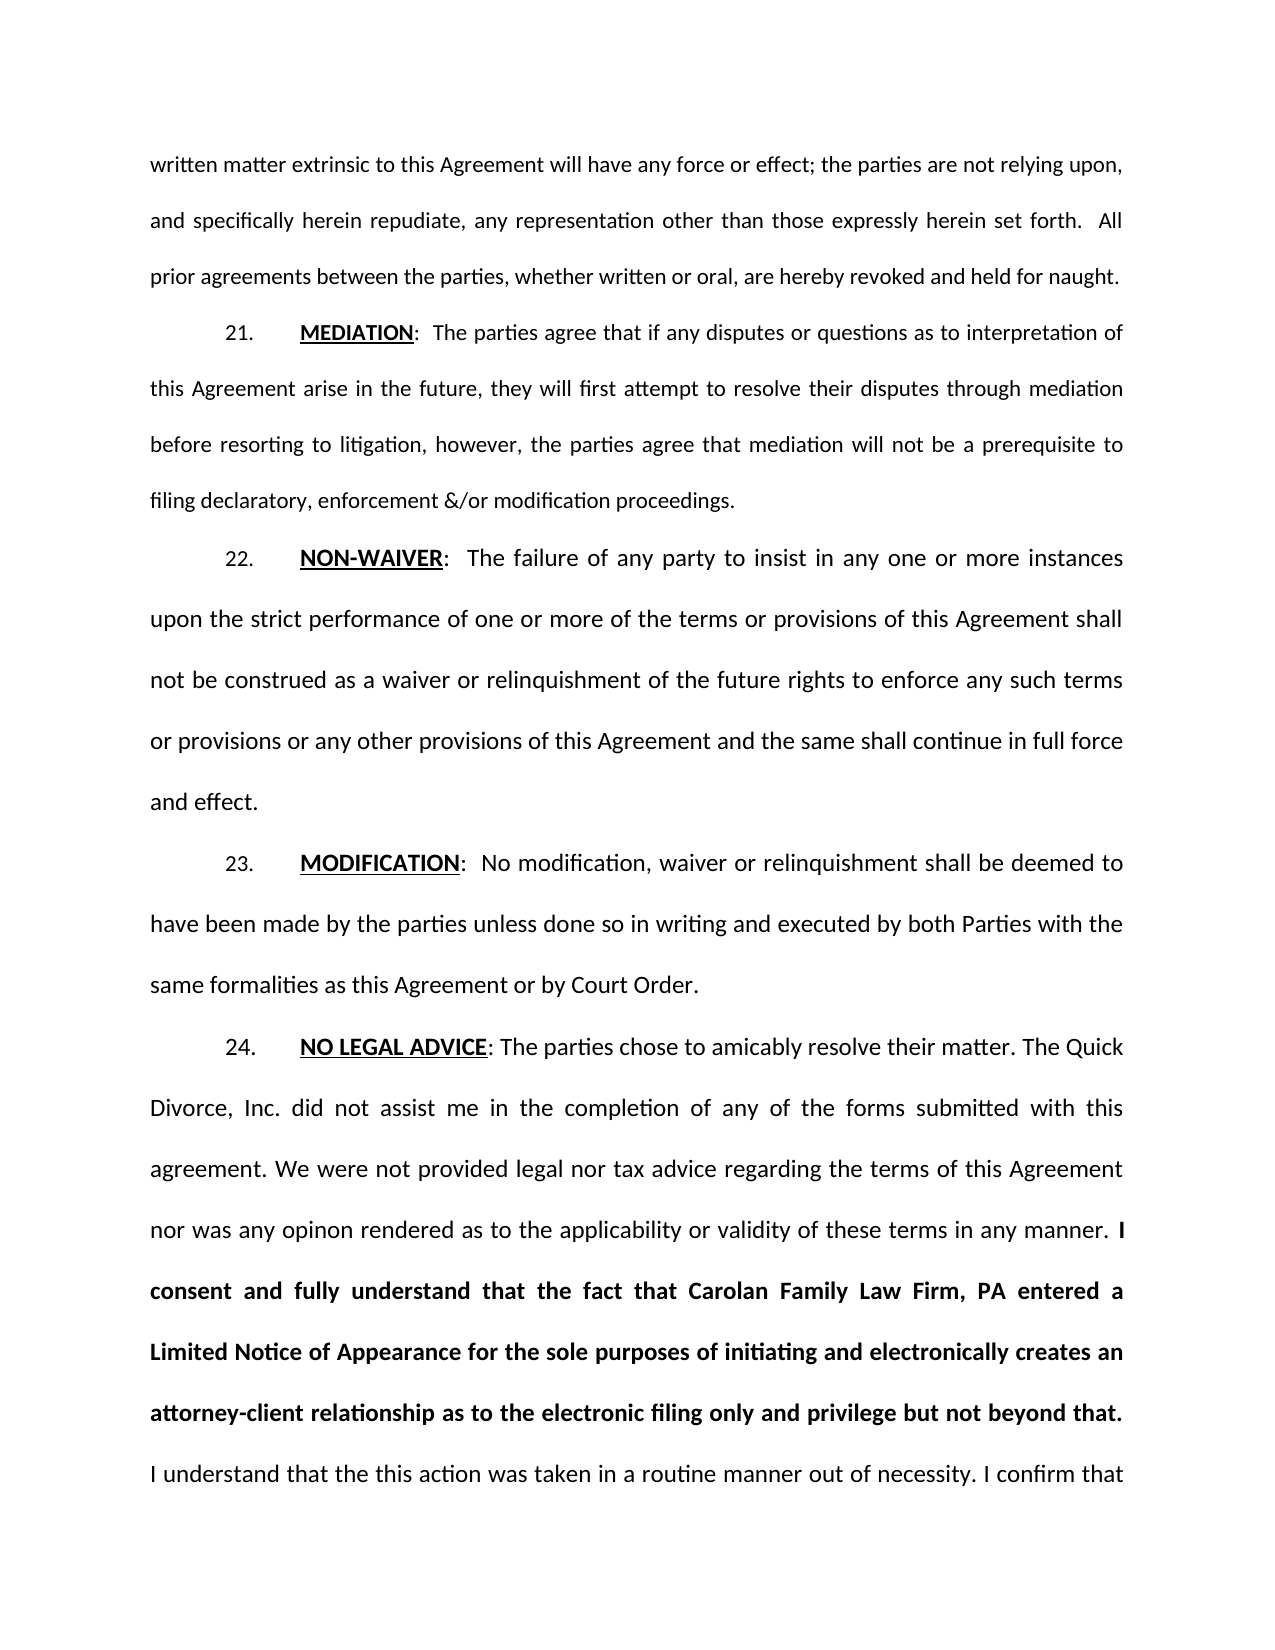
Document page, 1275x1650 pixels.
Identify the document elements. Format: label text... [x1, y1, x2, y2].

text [150, 1031, 1125, 1488]
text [150, 150, 1125, 290]
text 21. MEDIATION: The parties agree that if any disputes or questions as to interpretation of this Agreement arise in the future, they will first attempt to resolve their disputes through mediation before resorting to litigation, however, the parties agree that mediation will not be a prerequisite to filing declaratory, enforcement &/or modification proceedings. [150, 318, 1125, 514]
text 22. NON-WAIVER: The failure of any party to insist in any one or more instances upon the strict performance of one or more of the terms or provisions of this Agreement shall not be construed as a waiver or relinquishment of the future rights to enforce any such terms or provisions or any other provisions of this Agreement and the same shall continue in full force and effect. [150, 542, 1125, 817]
text 23. MODIFICATION: No modification, waiver or relinquishment shall be deemed to have been made by the parties unless done so in writing and executed by both Parties with the same formalities as this Agreement or by Court Order. [150, 847, 1125, 1000]
